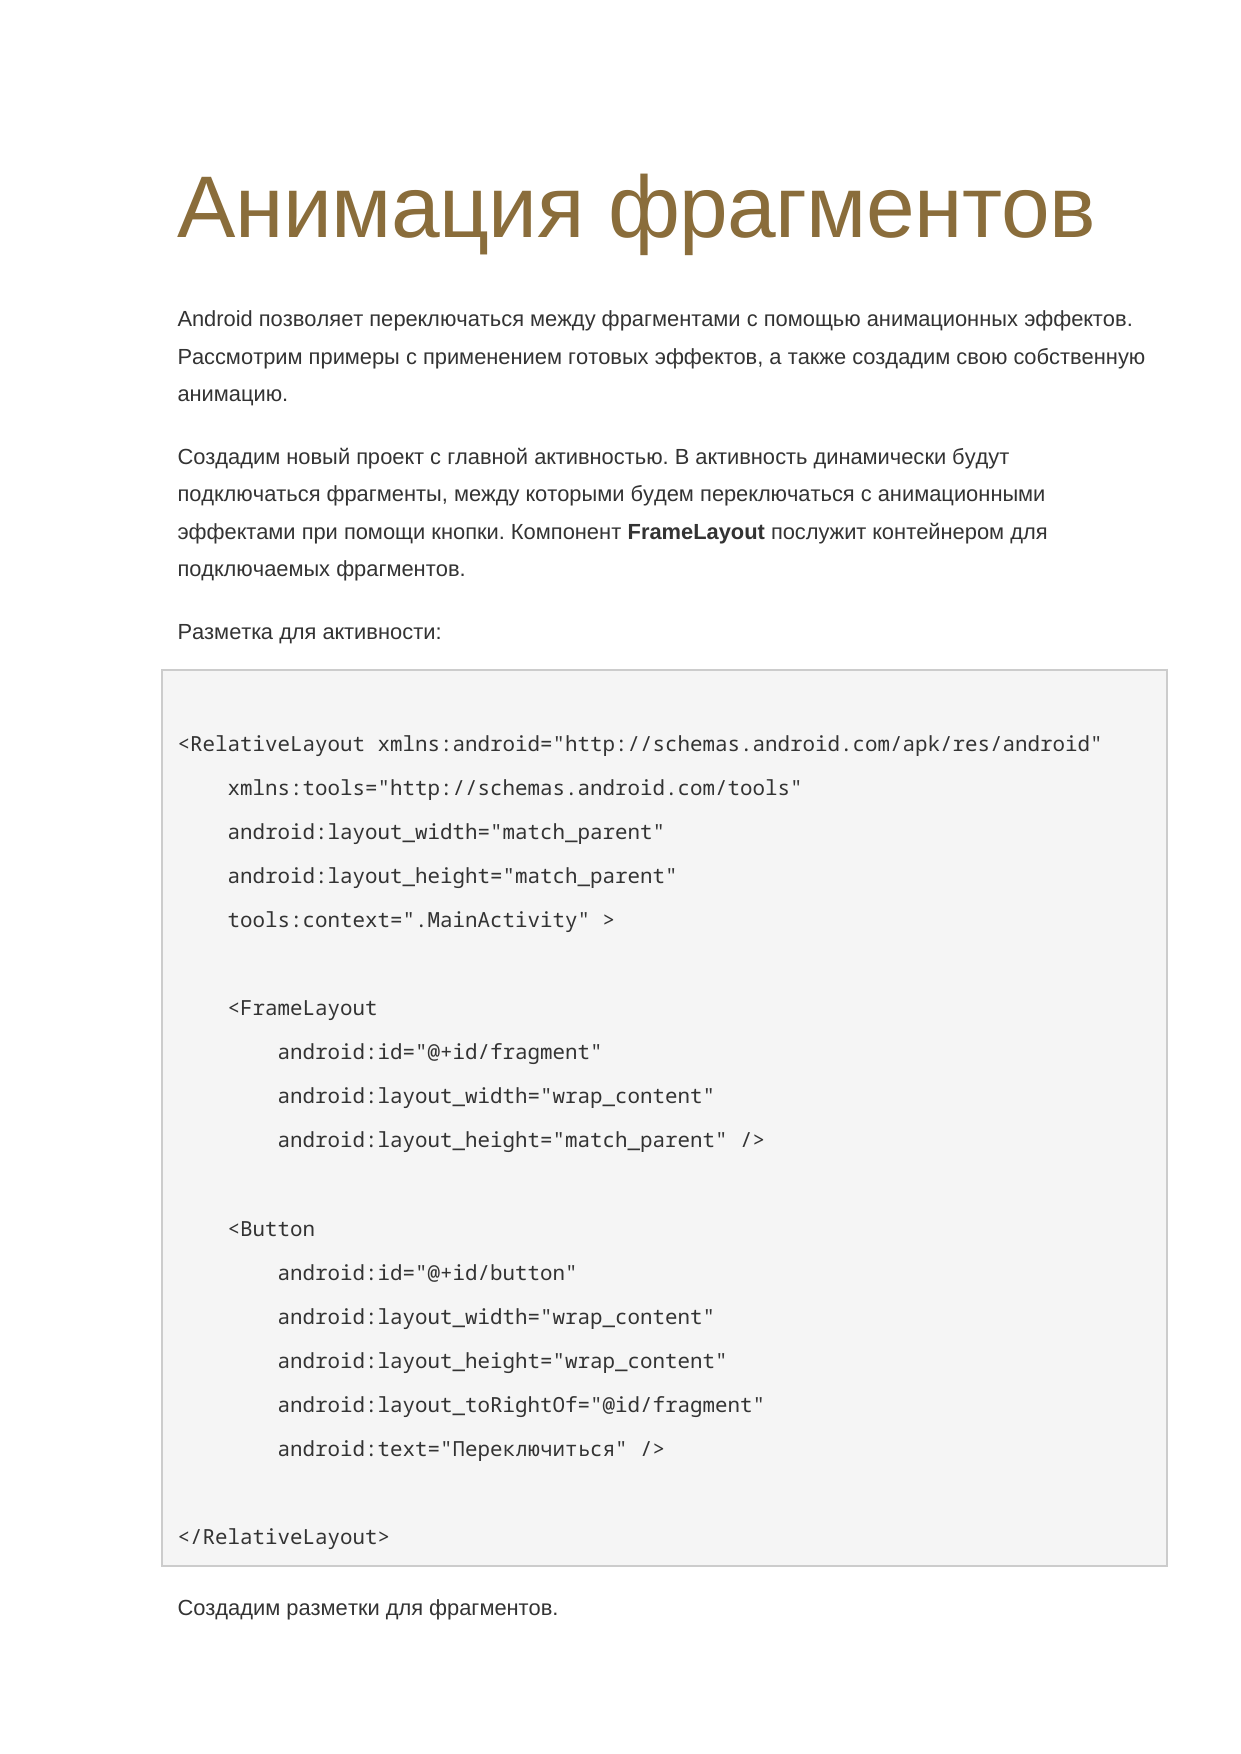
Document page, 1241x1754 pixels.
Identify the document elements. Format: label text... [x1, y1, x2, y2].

text android:text="Переключиться" /> [163, 1418, 1166, 1462]
text Создадим разметки для фрагментов. [177, 1582, 1152, 1620]
text <RelativeLayout xmlns:android="http://schemas.android.com/apk/res/android" [163, 713, 1166, 757]
text <FrameLayout [163, 977, 1166, 1021]
text Анимация фрагментов [177, 156, 1152, 256]
text android:layout_height="wrap_content" [163, 1330, 1166, 1374]
text android:layout_toRightOf="@id/fragment" [163, 1374, 1166, 1418]
text android:layout_width="wrap_content" [163, 1065, 1166, 1109]
text android:layout_width="match_parent" [163, 801, 1166, 845]
text android:layout_width="wrap_content" [163, 1286, 1166, 1330]
text android:layout_height="match_parent" [163, 845, 1166, 889]
text xmlns:tools="http://schemas.android.com/tools" [163, 757, 1166, 801]
text tools:context=".MainActivity" > [163, 889, 1166, 933]
text Создадим новый проект с главной активностью. В активность динамически будут подключаться фрагменты, между которыми будем переключаться с анимационными эффектами при помощи кнопки. Компонент FrameLayout послужит контейнером для подключаемых фрагментов. [177, 431, 1152, 581]
text android:id="@+id/fragment" [163, 1021, 1166, 1065]
text <Button [163, 1198, 1166, 1242]
text </RelativeLayout> [163, 1506, 1166, 1565]
text android:layout_height="match_parent" /> [163, 1109, 1166, 1153]
text Разметка для активности: [177, 606, 1152, 644]
text android:id="@+id/button" [163, 1242, 1166, 1286]
text Android позволяет переключаться между фрагментами с помощью анимационных эффектов. Рассмотрим примеры с применением готовых эффектов, а также создадим свою собственную анимацию. [177, 294, 1152, 406]
